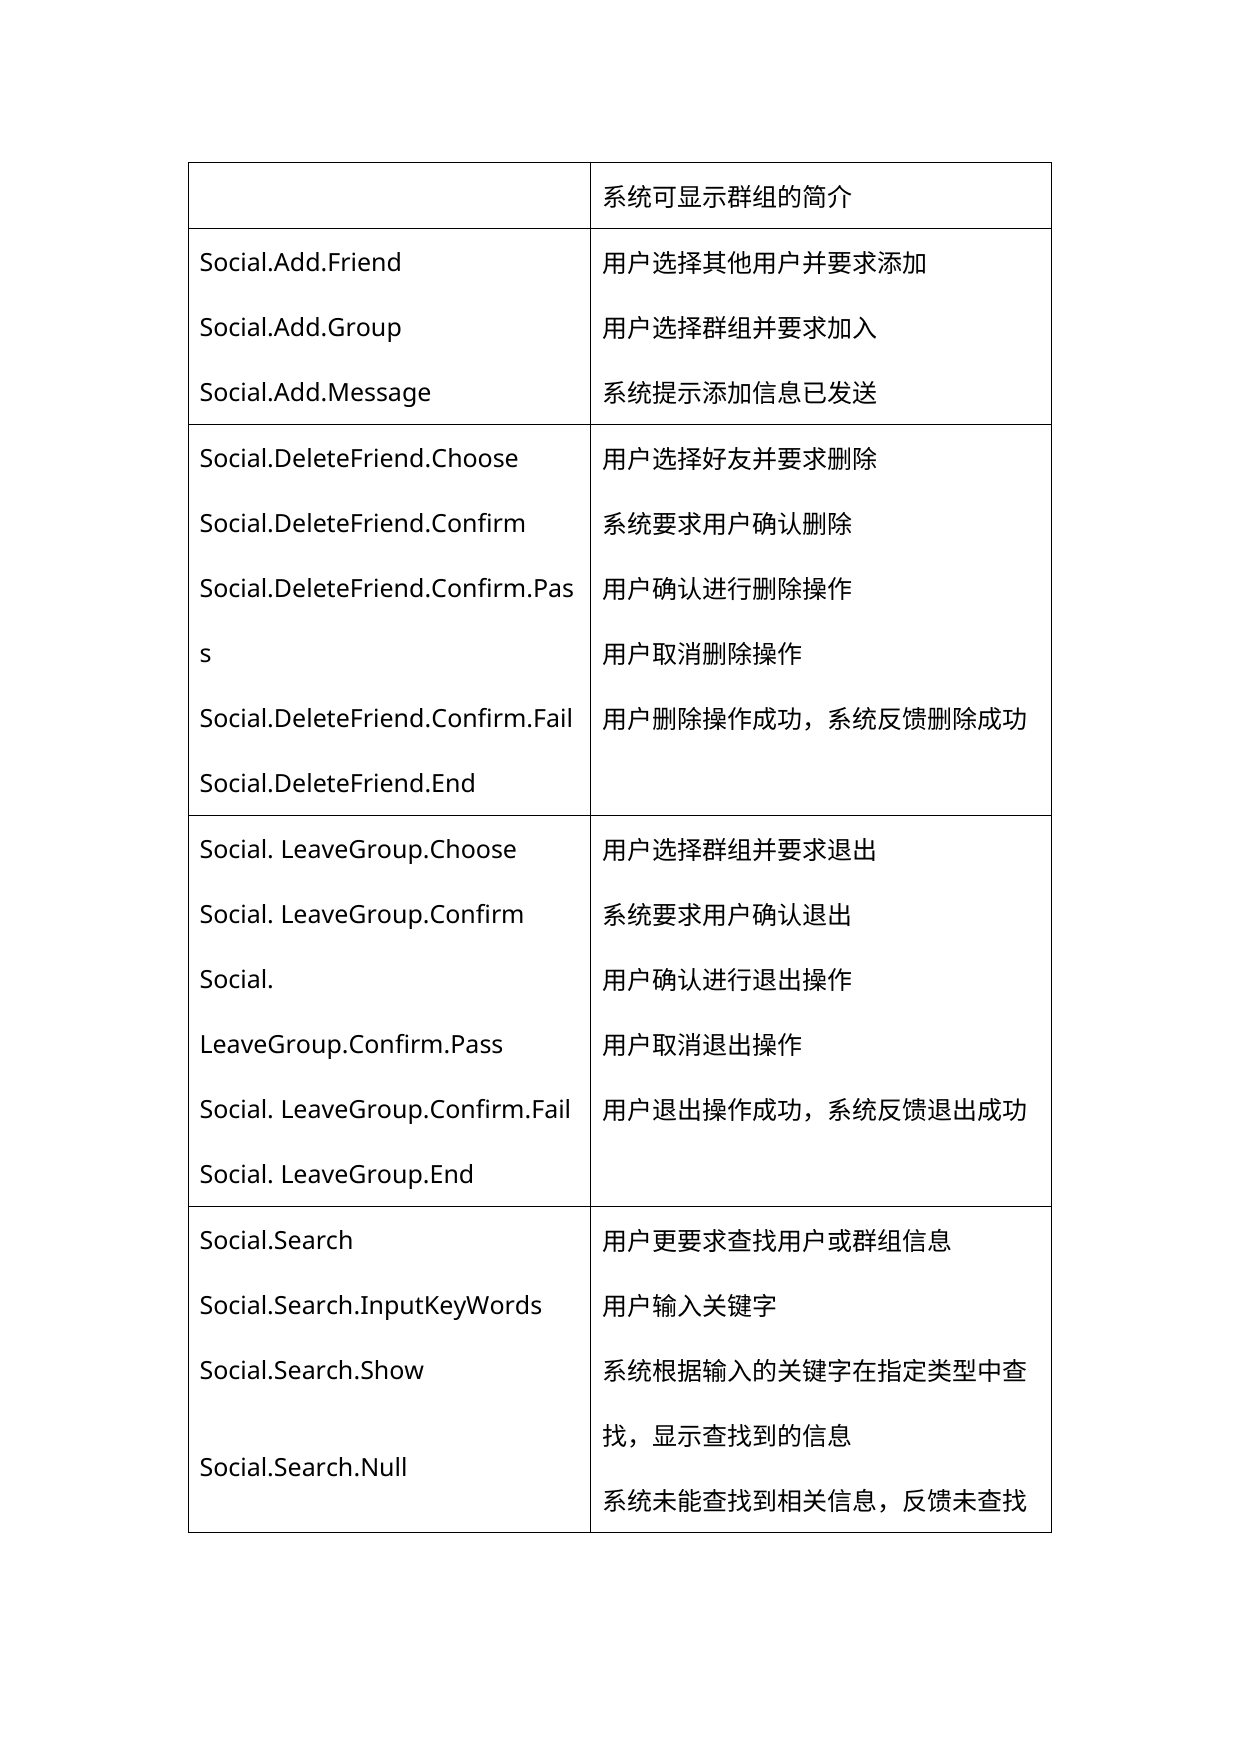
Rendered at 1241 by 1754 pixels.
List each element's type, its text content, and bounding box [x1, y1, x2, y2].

table_cell Social.DeleteFriend.Choose Social.DeleteFriend.Confirm Social.DeleteFriend.Confirm.Pass Social.DeleteFriend.Confirm.Fail Social.DeleteFriend.End [189, 425, 590, 815]
table_cell Social. LeaveGroup.Choose Social. LeaveGroup.Confirm Social. LeaveGroup.Confirm.Pass Social. LeaveGroup.Confirm.Fail Social. LeaveGroup.End [189, 816, 590, 1206]
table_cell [189, 163, 590, 228]
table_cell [591, 1207, 1051, 1532]
table_cell 用户选择好友并要求删除 系统要求用户确认删除 用户确认进行删除操作 用户取消删除操作 用户删除操作成功，系统反馈删除成功 [591, 425, 1051, 815]
table_cell 用户选择其他用户并要求添加 用户选择群组并要求加入 系统提示添加信息已发送 [591, 229, 1051, 424]
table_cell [189, 1207, 590, 1532]
table_cell 用户选择群组并要求退出 系统要求用户确认退出 用户确认进行退出操作 用户取消退出操作 用户退出操作成功，系统反馈退出成功 [591, 816, 1051, 1206]
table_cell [591, 163, 1051, 228]
table_cell Social.Add.Friend Social.Add.Group Social.Add.Message [189, 229, 590, 424]
